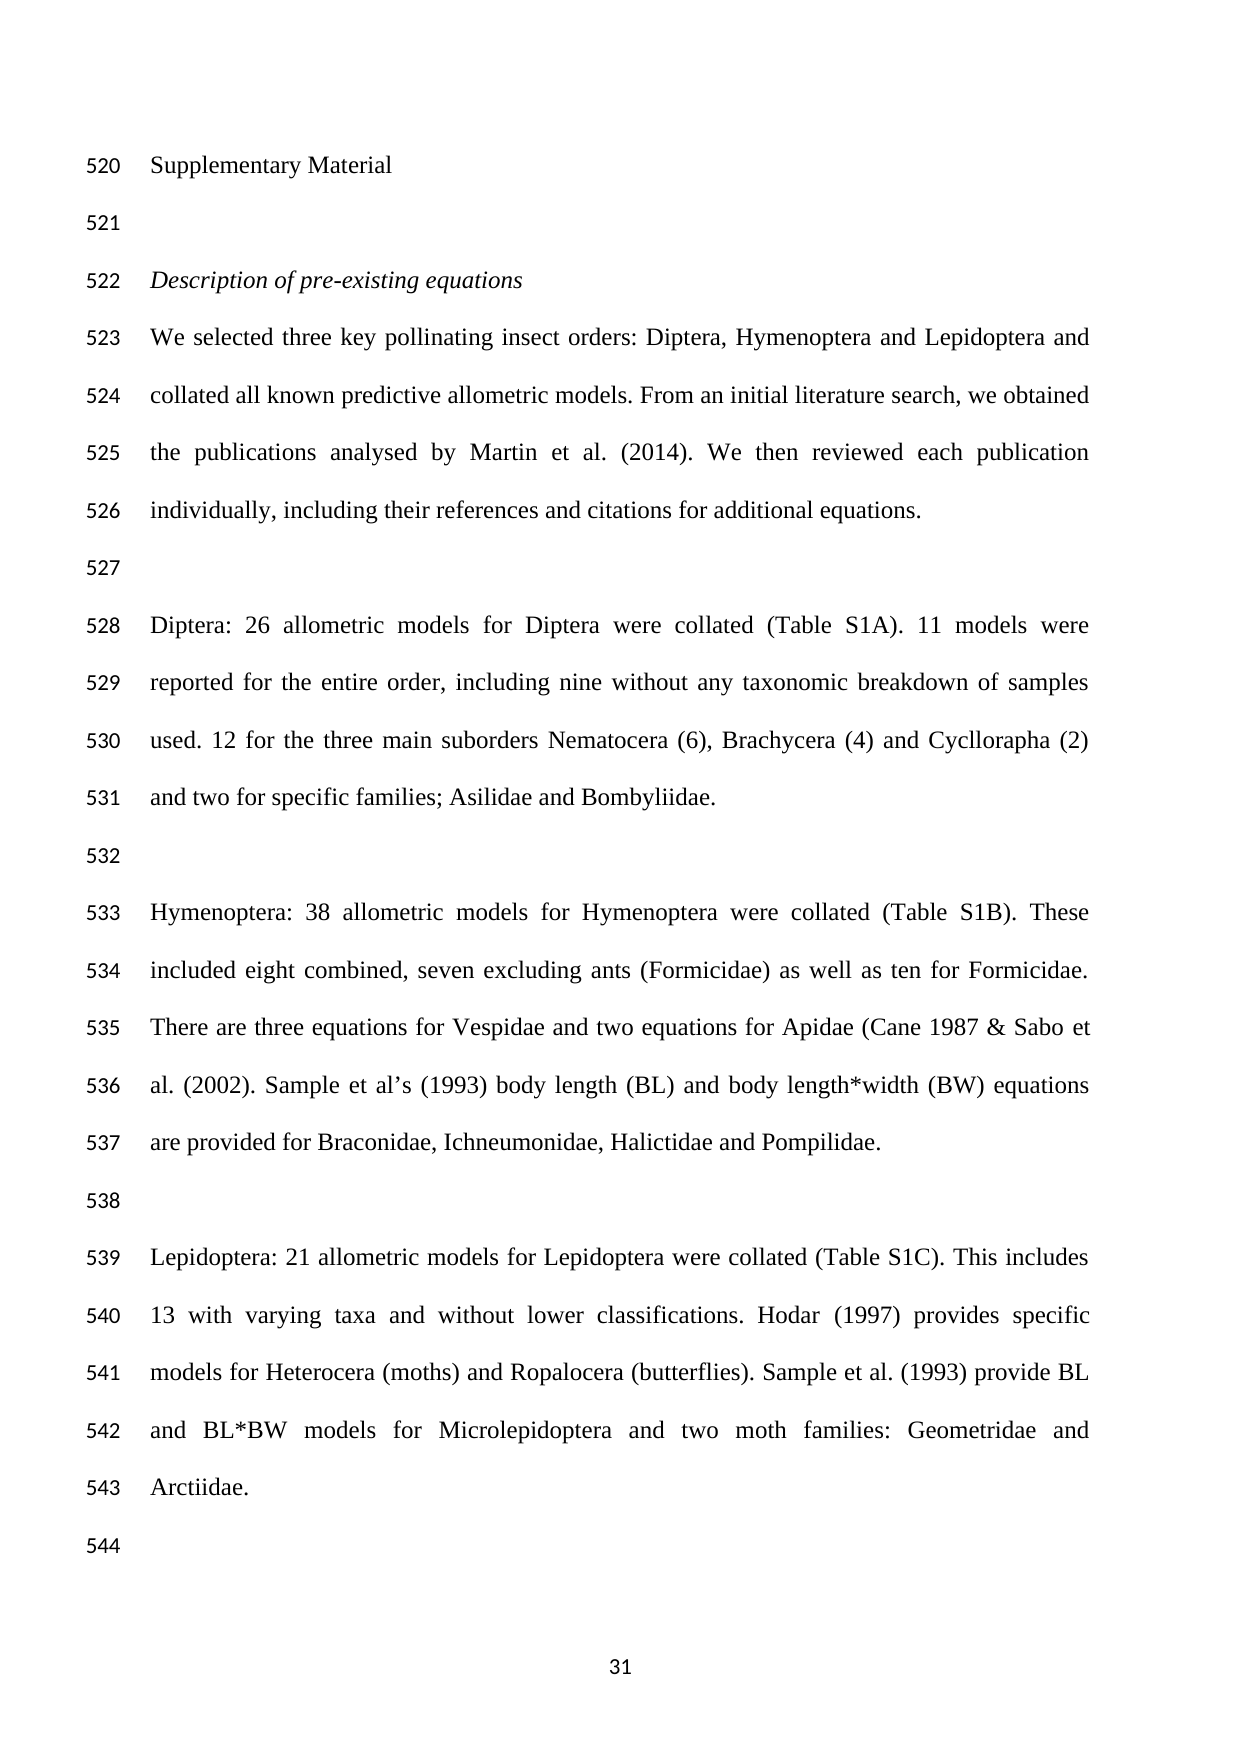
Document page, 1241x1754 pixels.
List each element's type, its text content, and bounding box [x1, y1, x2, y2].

text We selected three key pollinating insect orders: Diptera, Hymenoptera and Lepidoptera and collated all known predictive allometric models. From an initial literature search, we obtained the publications analysed by Martin et al. (2014). We then reviewed each publication individually, including their references and citations for additional equations. [150, 322, 1090, 524]
text Lepidoptera: 21 allometric models for Lepidoptera were collated (Table S1C). This includes 13 with varying taxa and without lower classifications. Hodar (1997) provides specific models for Heterocera (moths) and Ropalocera (butterflies). Sample et al. (1993) provide BL and BL*BW models for Microlepidoptera and two moth families: Geometridae and Arctiidae. [150, 1242, 1090, 1501]
text Hymenoptera: 38 allometric models for Hymenoptera were collated (Table S1B). These included eight combined, seven excluding ants (Formicidae) as well as ten for Formicidae. There are three equations for Vespidae and two equations for Apidae (Cane 1987 & Sabo et al. (2002). Sample et al’s (1993) body length (BL) and body length*width (BW) equations are provided for Braconidae, Ichneumonidae, Halictidae and Pompilidae. [150, 897, 1090, 1156]
text Description of pre-existing equations [150, 265, 1090, 294]
text Diptera: 26 allometric models for Diptera were collated (Table S1A). 11 models were reported for the entire order, including nine without any taxonomic breakdown of samples used. 12 for the three main suborders Nematocera (6), Brachycera (4) and Cycllorapha (2) and two for specific families; Asilidae and Bombyliidae. [150, 610, 1090, 811]
text Supplementary Material [150, 150, 1090, 179]
